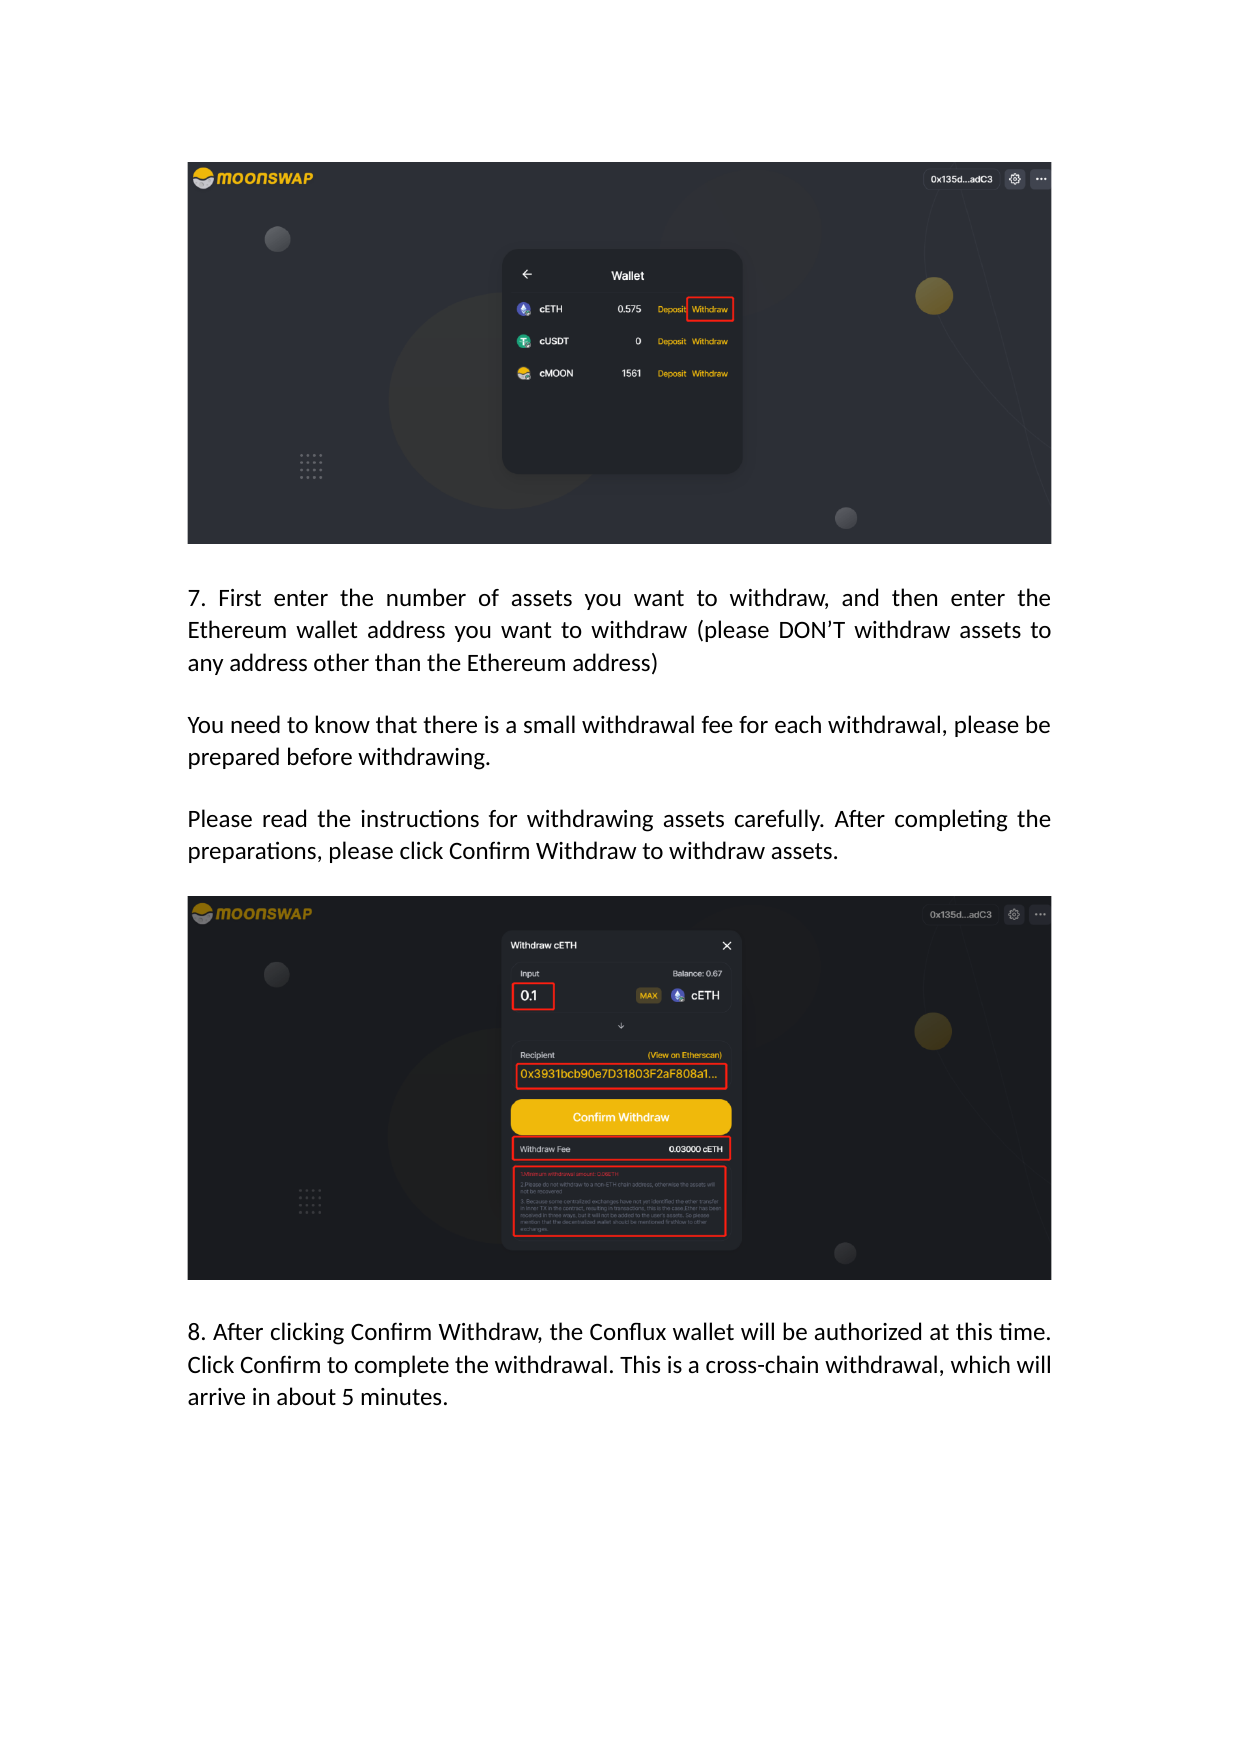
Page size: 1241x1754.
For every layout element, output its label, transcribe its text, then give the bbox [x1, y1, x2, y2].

picture [187, 896, 1052, 1280]
picture [187, 162, 1052, 544]
text Please read the instructions for withdrawing assets carefully. After completing the preparations, please click Confirm Withdraw to withdraw assets. [187, 802, 1053, 867]
text 8. After clicking Confirm Withdraw, the Conflux wallet will be authorized at this time. Click Confirm to complete the withdrawal. This is a cross-chain withdrawal, which will arrive in about 5 minutes. [187, 1315, 1053, 1413]
text You need to know that there is a small withdrawal fee for each withdrawal, please be prepared before withdrawing. [187, 708, 1053, 773]
text 7. First enter the number of assets you want to withdraw, and then enter the Ethereum wallet address you want to withdraw (please DON’T withdraw assets to any address other than the Ethereum address) [187, 581, 1053, 679]
